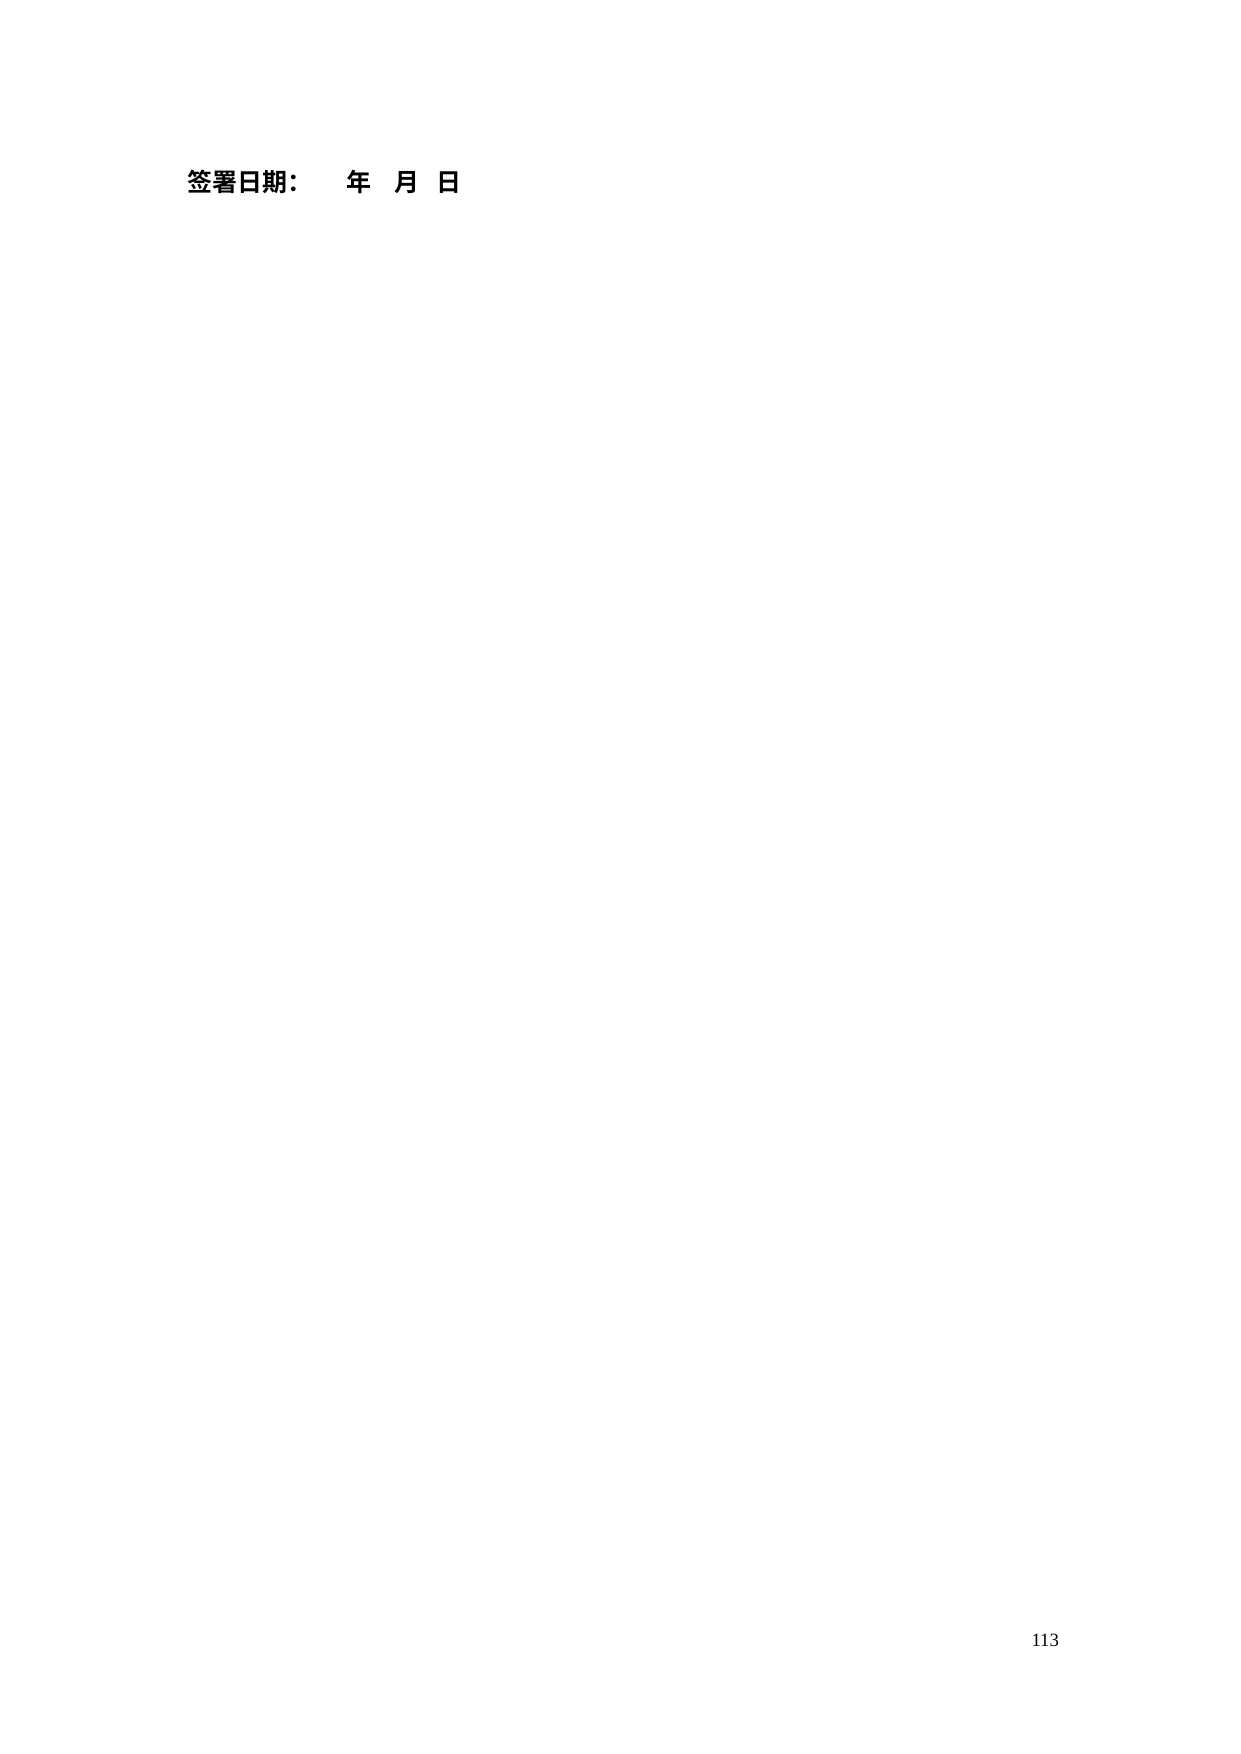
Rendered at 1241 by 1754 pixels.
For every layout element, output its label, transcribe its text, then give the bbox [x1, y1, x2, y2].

text 签署日期： 年 月 日 [187, 162, 1003, 198]
